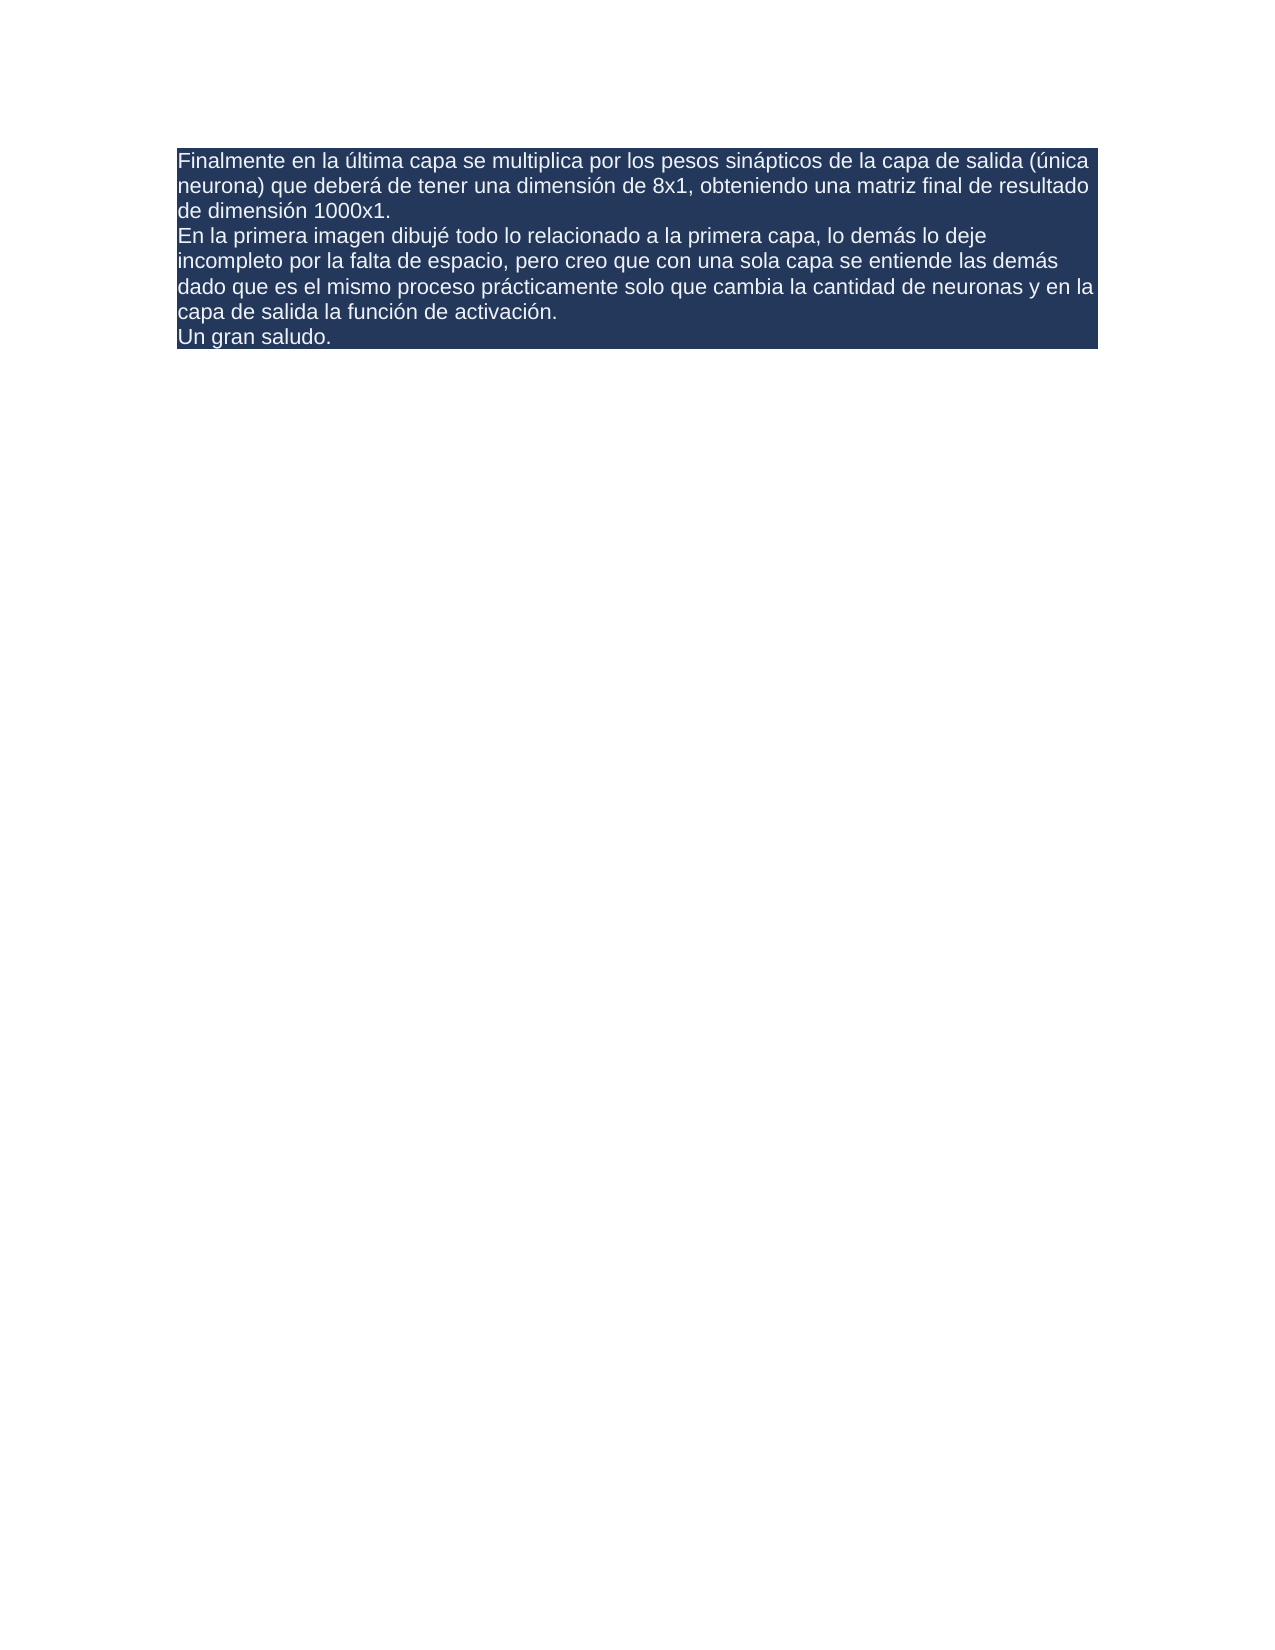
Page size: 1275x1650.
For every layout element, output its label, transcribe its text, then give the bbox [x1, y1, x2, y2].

text En la primera imagen dibujé todo lo relacionado a la primera capa, lo demás lo deje incompleto por la falta de espacio, pero creo que con una sola capa se entiende las demás dado que es el mismo proceso prácticamente solo que cambia la cantidad de neuronas y en la capa de salida la función de activación. [177, 223, 1098, 324]
text Finalmente en la última capa se multiplica por los pesos sinápticos de la capa de salida (única neurona) que deberá de tener una dimensión de 8x1, obteniendo una matriz final de resultado de dimensión 1000x1. [177, 148, 1098, 223]
text Un gran saludo. [177, 324, 1098, 349]
